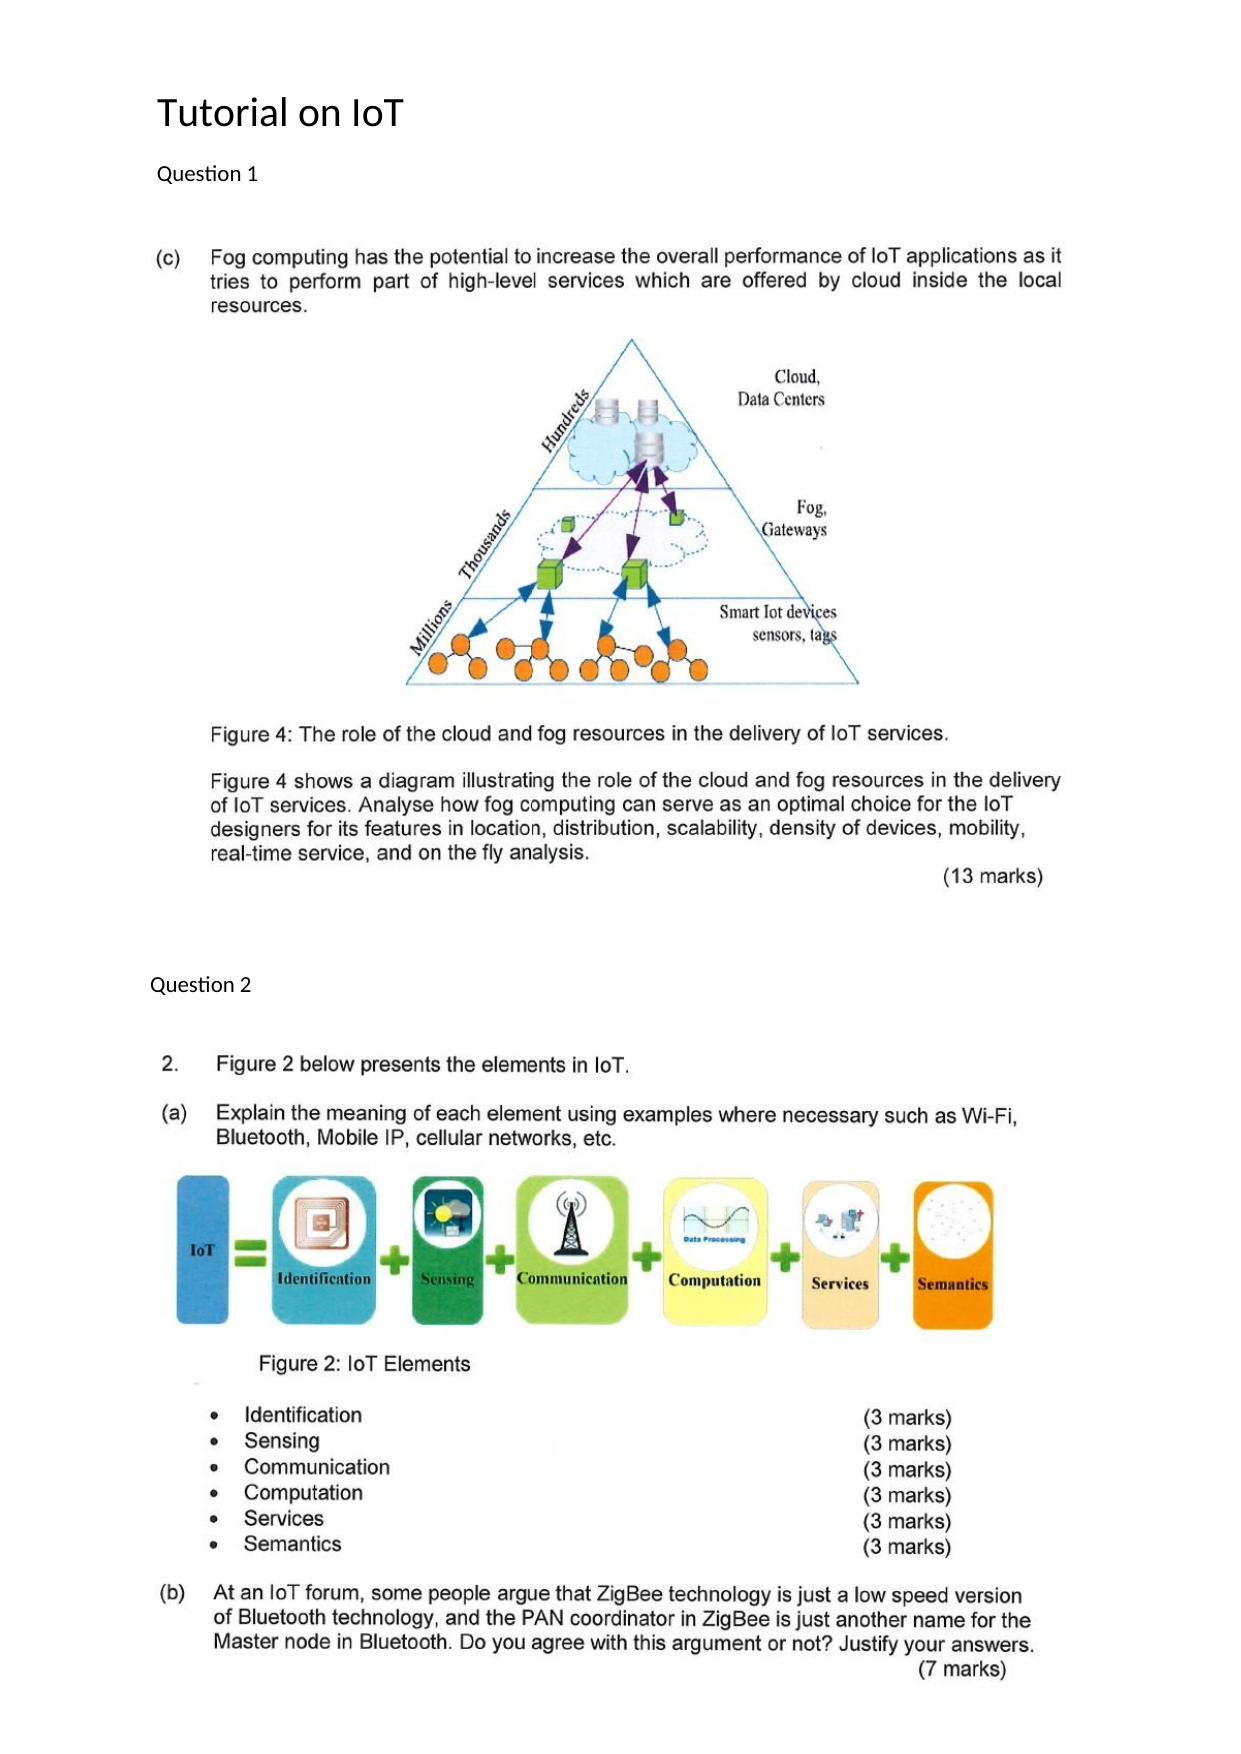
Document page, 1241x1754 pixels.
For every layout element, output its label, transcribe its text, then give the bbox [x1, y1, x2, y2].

text Question 1 [157, 159, 1073, 187]
title Tutorial on IoT [157, 86, 1073, 137]
picture [150, 241, 1067, 892]
text Question 2 [150, 970, 1073, 998]
picture [154, 1047, 1038, 1683]
